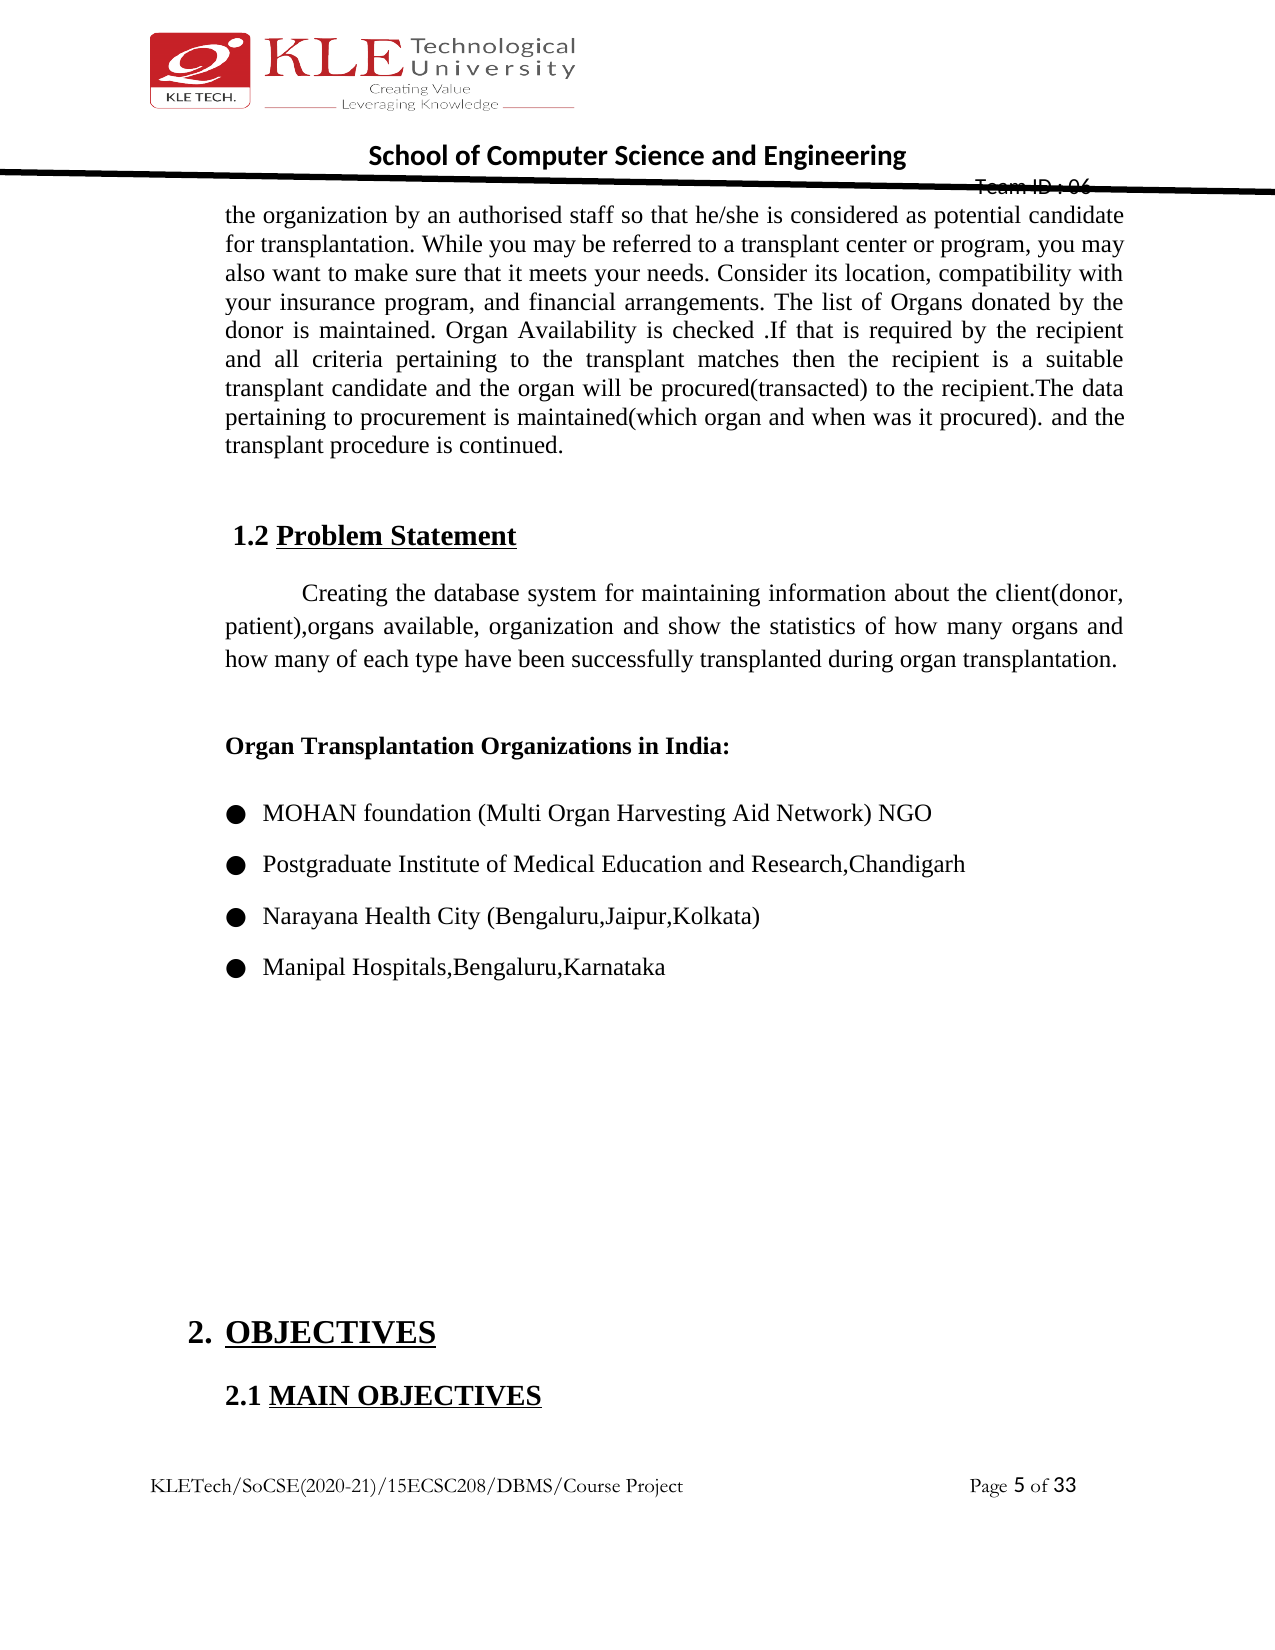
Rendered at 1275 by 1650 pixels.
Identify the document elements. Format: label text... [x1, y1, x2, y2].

list Narayana Health City (Bengaluru,Jaipur,Kolkata) [225, 887, 1125, 938]
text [225, 200, 1125, 258]
picture [150, 28, 580, 112]
text Creating the database system for maintaining information about the client(donor, patient),organs available, organization and show the statistics of how many organs and how many of each type have been successfully transplanted during organ transplantation. [225, 578, 1125, 706]
text Organ Transplantation Organizations in India: [225, 731, 1125, 759]
text 2.1 MAIN OBJECTIVES [150, 1378, 1125, 1411]
list OBJECTIVES [187, 1313, 1125, 1351]
text 1.2 Problem Statement [150, 518, 1125, 552]
list MOHAN foundation (Multi Organ Harvesting Aid Network) NGO [225, 784, 1125, 836]
list Postgraduate Institute of Medical Education and Research,Chandigarh [225, 836, 1125, 887]
list Manipal Hospitals,Bengaluru,Karnataka [225, 938, 1125, 989]
